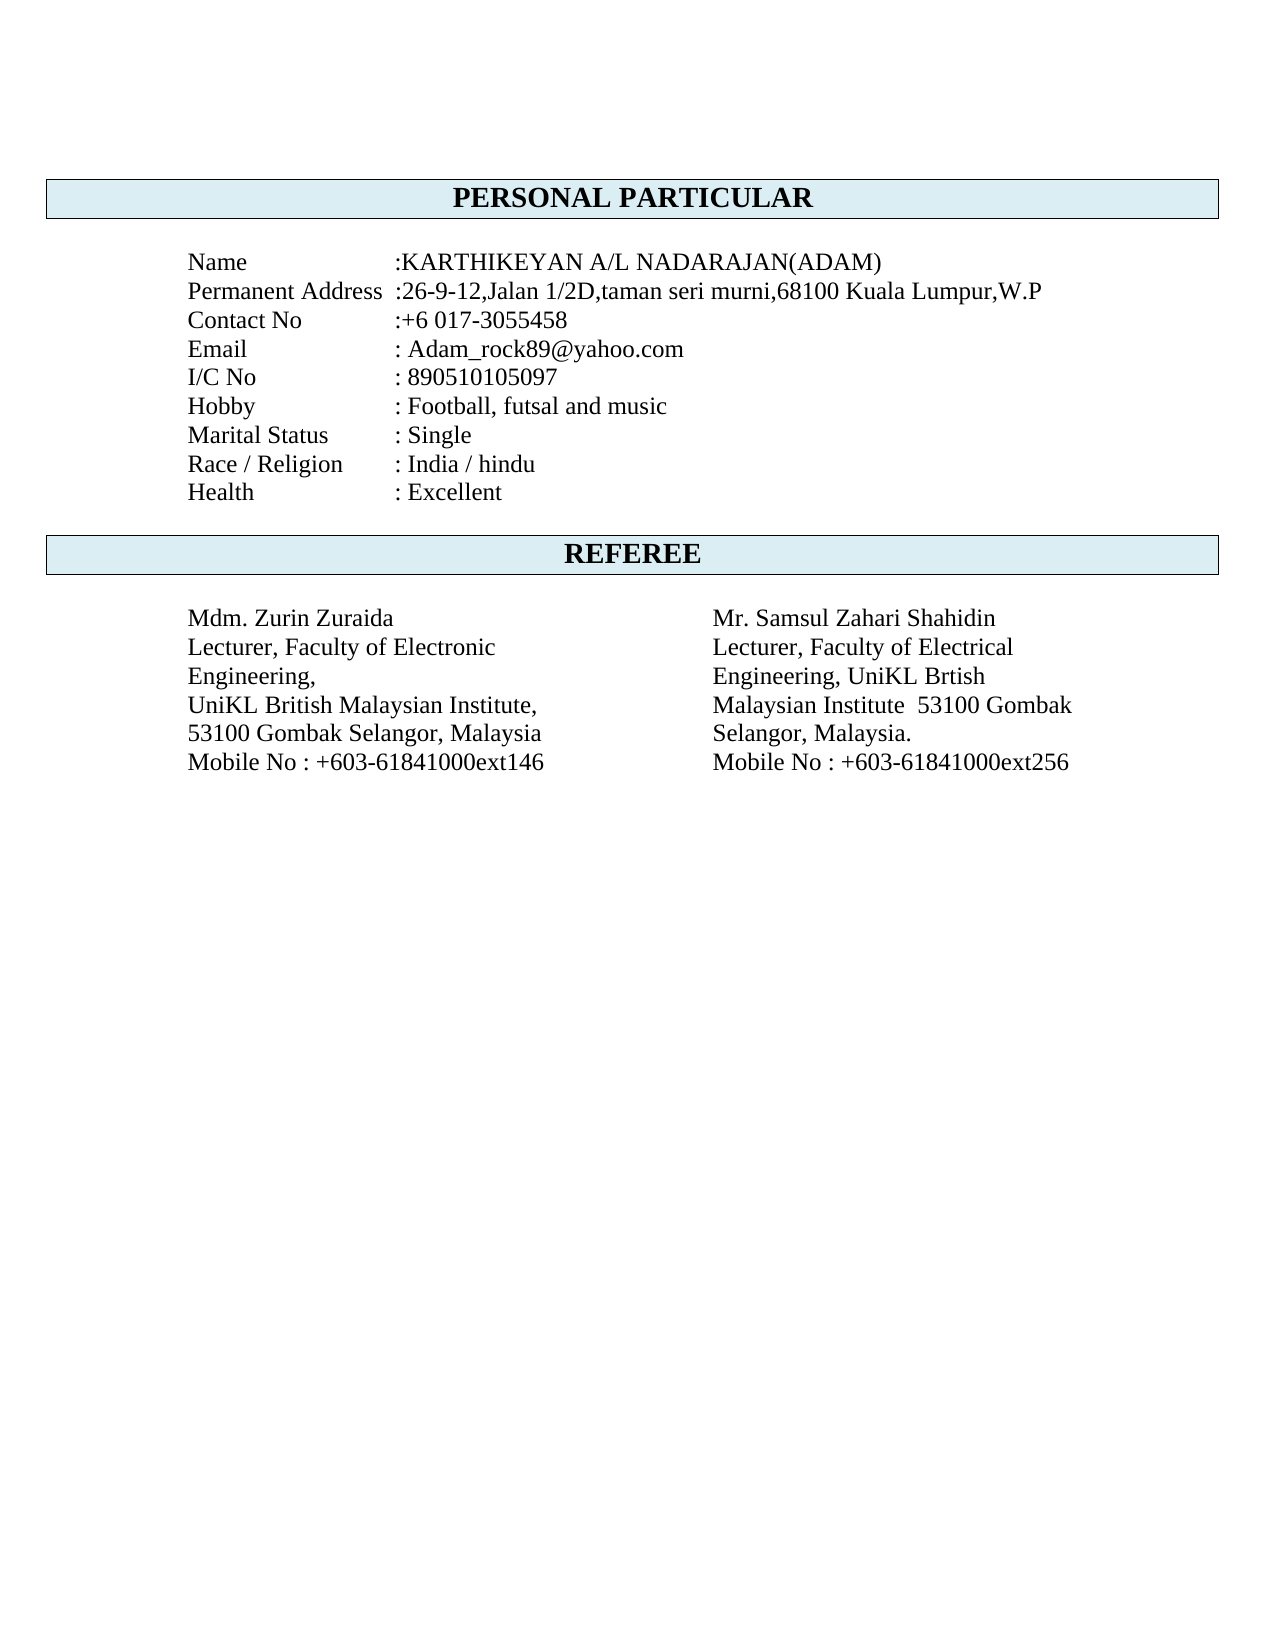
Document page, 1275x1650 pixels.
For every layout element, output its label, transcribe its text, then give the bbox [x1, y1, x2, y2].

table_header REFEREE [47, 536, 1218, 574]
text Hobby : Football, futsal and music [187, 391, 1144, 420]
text Mobile No : +603-61841000ext146 Mobile No : +603-61841000ext256 [187, 747, 1144, 776]
text Email : Adam_rock89@yahoo.com [187, 334, 1144, 362]
table_header PERSONAL PARTICULAR [47, 180, 1218, 218]
text Mdm. Zurin Zuraida Mr. Samsul Zahari Shahidin [187, 603, 1144, 632]
text Lecturer, Faculty of Electronic Lecturer, Faculty of Electrical [187, 632, 1144, 661]
text Marital Status : Single [187, 420, 1144, 449]
text UniKL British Malaysian Institute, Malaysian Institute 53100 Gombak [187, 690, 1144, 718]
text Race / Religion : India / hindu [187, 449, 1144, 477]
text 53100 Gombak Selangor, Malaysia Selangor, Malaysia. [187, 718, 1144, 747]
text Name :KARTHIKEYAN A/L NADARAJAN(ADAM) [187, 247, 1144, 276]
text Permanent Address :26-9-12,Jalan 1/2D,taman seri murni,68100 Kuala Lumpur,W.P [187, 276, 1144, 305]
text I/C No : 890510105097 [187, 362, 1144, 391]
text Engineering, Engineering, UniKL Brtish [187, 661, 1144, 690]
text Health : Excellent [187, 477, 1144, 506]
text Contact No :+6 017-3055458 [187, 305, 1144, 334]
